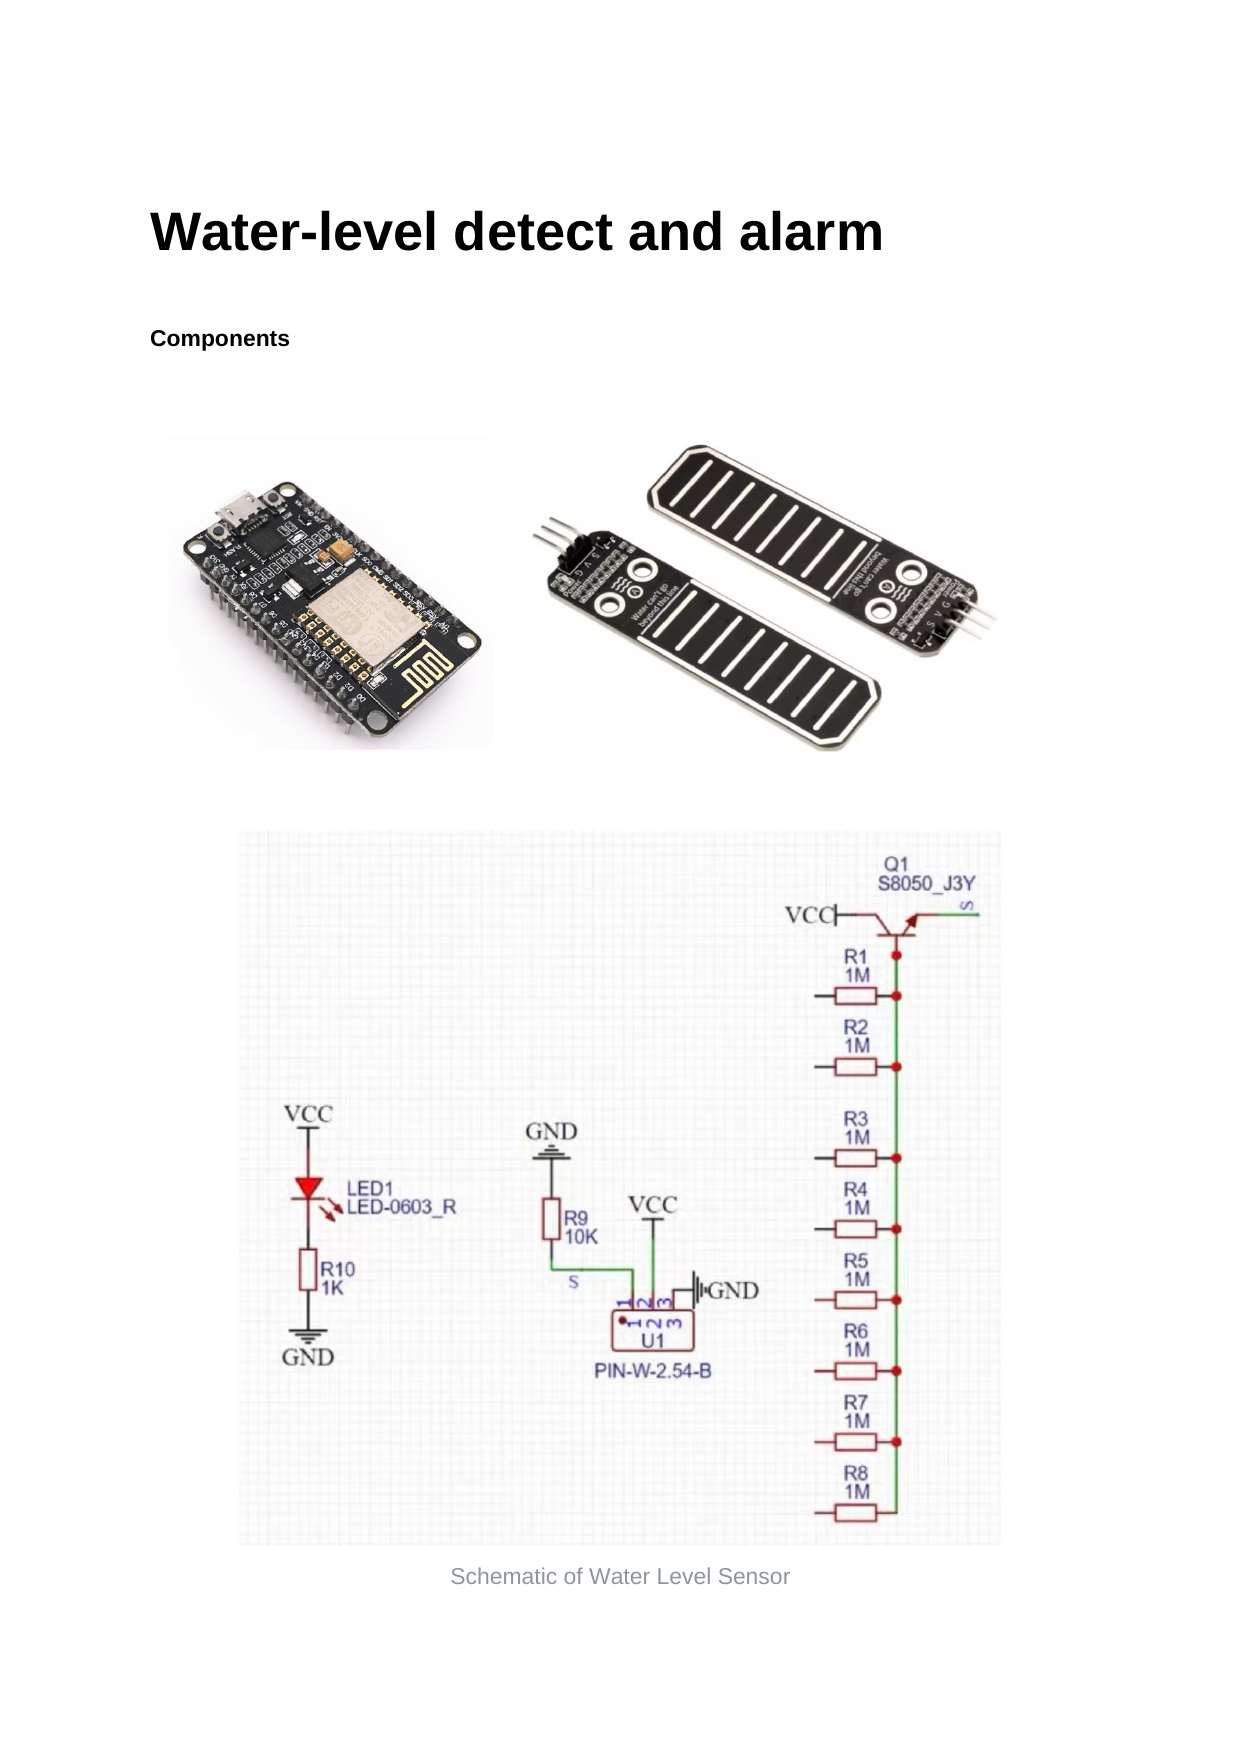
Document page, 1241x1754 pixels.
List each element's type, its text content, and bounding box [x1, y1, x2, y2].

text Components [150, 325, 1090, 351]
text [150, 1563, 1090, 1590]
picture [238, 830, 1002, 1546]
picture [523, 432, 999, 753]
table_header [149, 413, 511, 773]
text Water-level detect and alarm [150, 200, 1090, 262]
picture [162, 432, 498, 750]
table_header [511, 413, 1011, 773]
